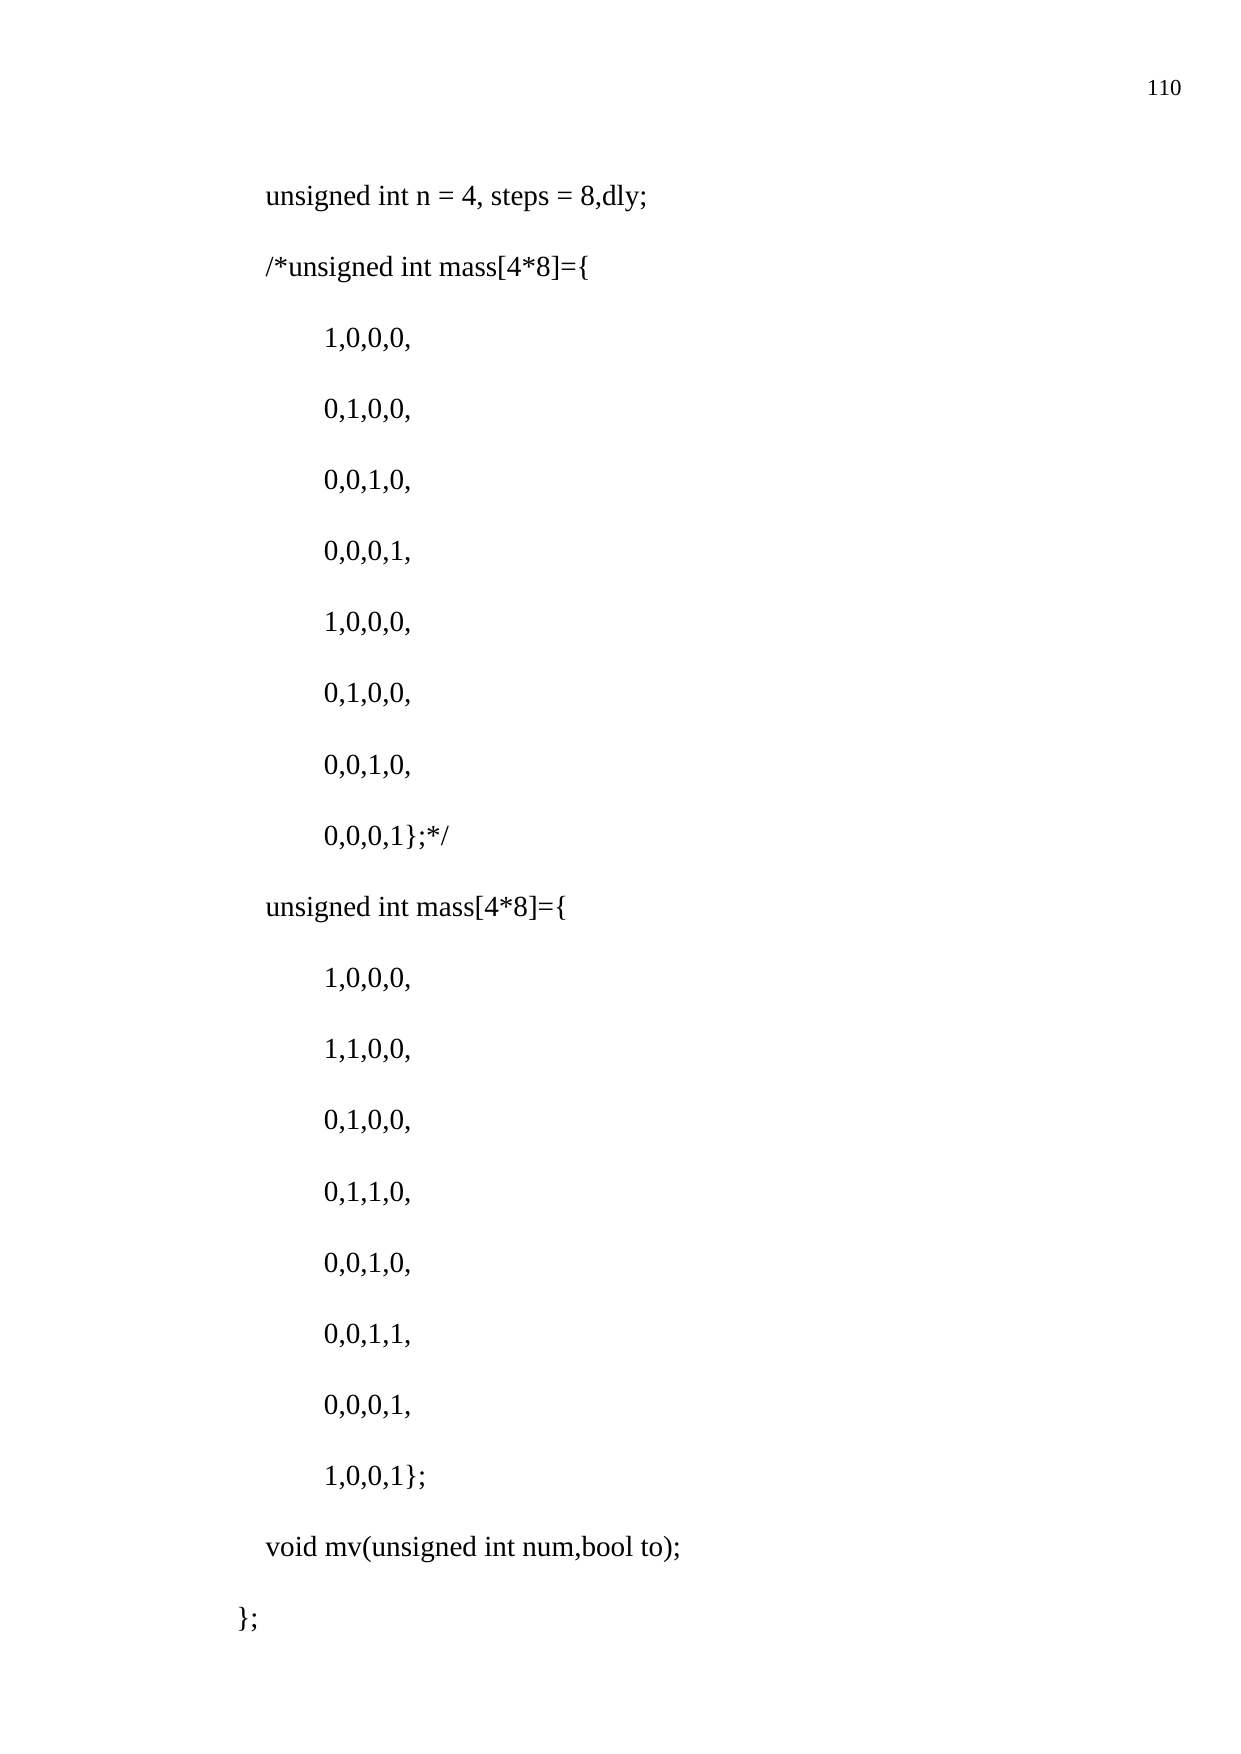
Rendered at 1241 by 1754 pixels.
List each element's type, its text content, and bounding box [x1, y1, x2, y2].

text /*unsigned int mass[4*8]={ [177, 249, 1181, 282]
text unsigned int n = 4, steps = 8,dly; [177, 178, 1181, 211]
text 0,0,1,0, [177, 747, 1181, 780]
text 1,0,0,0, [177, 604, 1181, 638]
text 0,0,0,1, [177, 533, 1181, 567]
text 0,0,1,1, [177, 1316, 1181, 1349]
text 0,1,1,0, [177, 1174, 1181, 1207]
text 0,0,1,0, [177, 462, 1181, 496]
text }; [177, 1601, 1181, 1634]
text 0,0,1,0, [177, 1245, 1181, 1278]
text 1,0,0,1}; [177, 1458, 1181, 1492]
text unsigned int mass[4*8]={ [177, 889, 1181, 923]
text 0,1,0,0, [177, 1102, 1181, 1136]
text 1,0,0,0, [177, 320, 1181, 353]
text 0,1,0,0, [177, 391, 1181, 424]
text 1,0,0,0, [177, 960, 1181, 994]
text 1,1,0,0, [177, 1031, 1181, 1065]
text 0,0,0,1, [177, 1387, 1181, 1421]
text 0,0,0,1};*/ [177, 818, 1181, 851]
text 0,1,0,0, [177, 676, 1181, 709]
text void mv(unsigned int num,bool to); [177, 1529, 1181, 1563]
